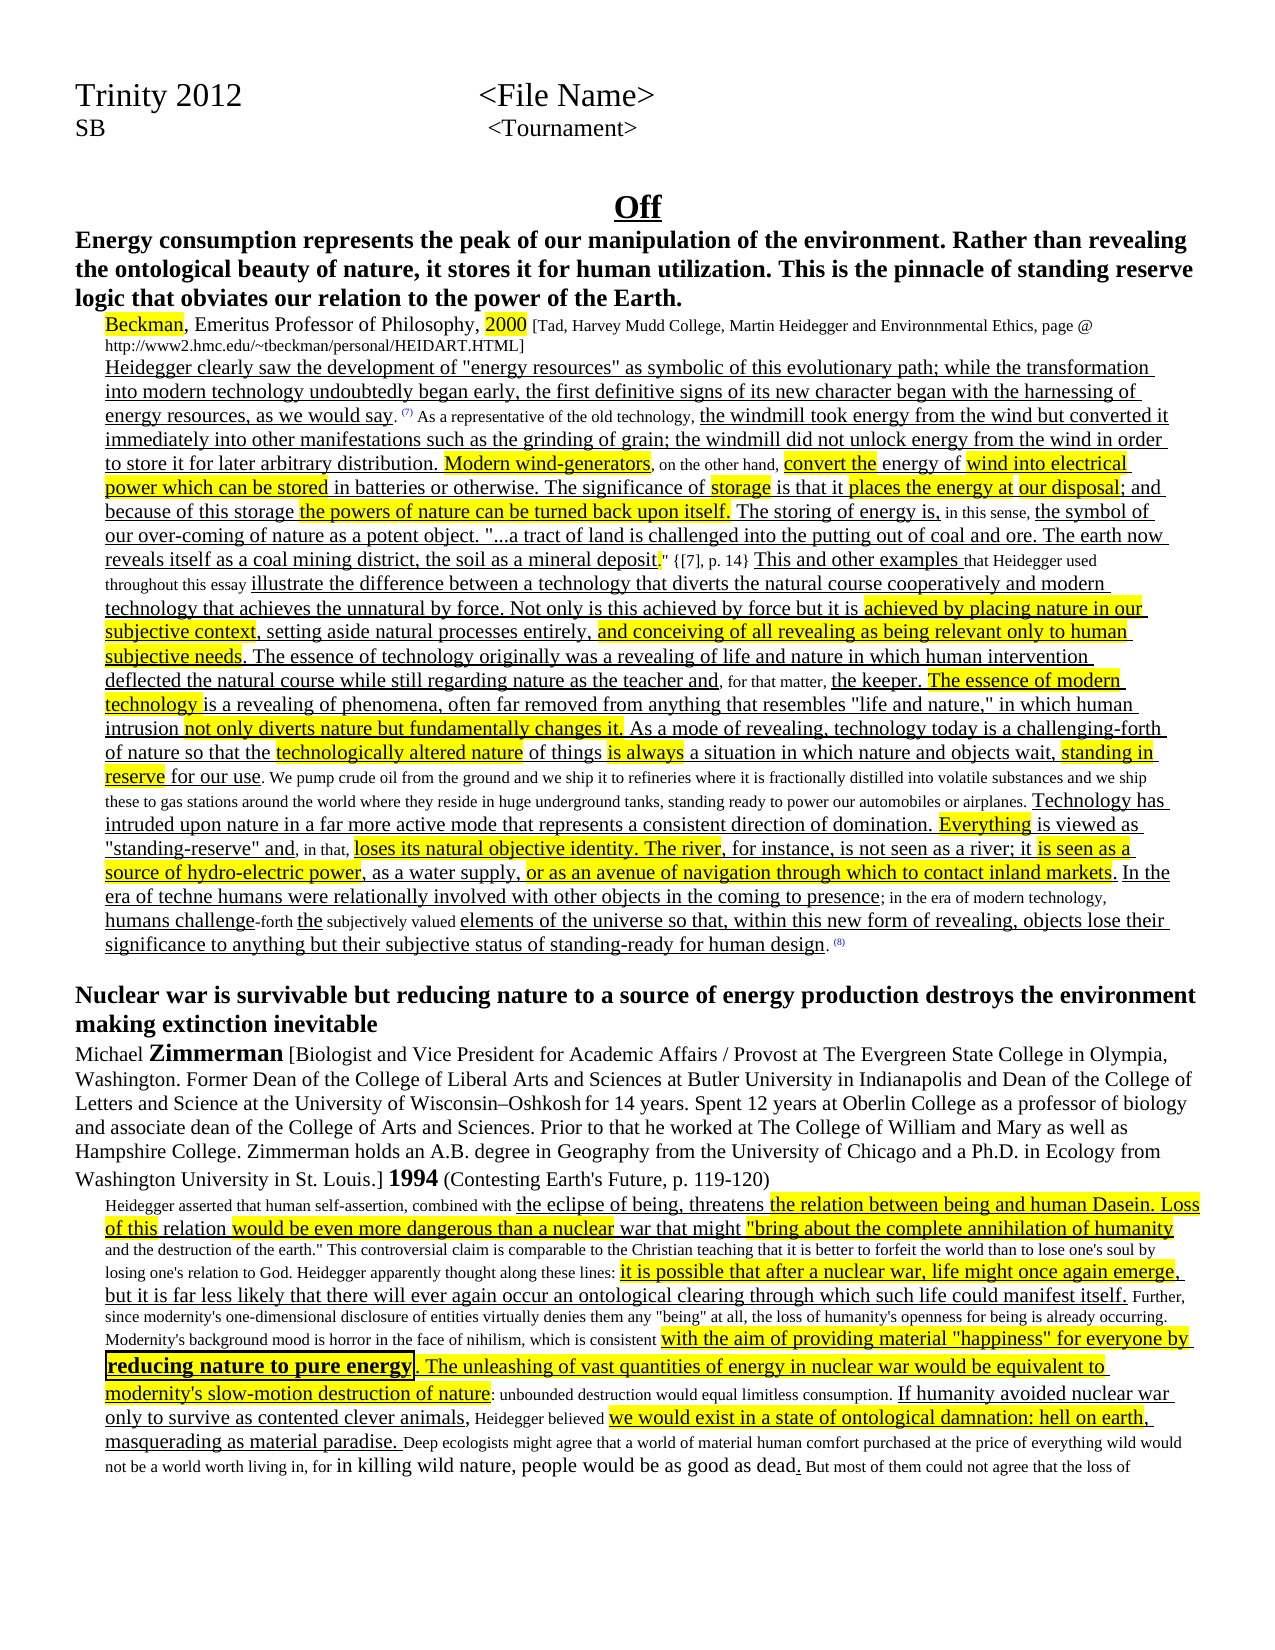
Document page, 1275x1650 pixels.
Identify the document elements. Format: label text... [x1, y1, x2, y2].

text Beckman, Emeritus Professor of Philosophy, 2000 [Tad, Harvey Mudd College, Martin Heidegger and Environnmental Ethics, page @ http://www2.hmc.edu/~tbeckman/personal/HEIDART.HTML] [105, 312, 1200, 355]
text Energy consumption represents the peak of our manipulation of the environment. Rather than revealing the ontological beauty of nature, it stores it for human utilization. This is the pinnacle of standing reserve logic that obviates our relation to the power of the Earth. [75, 225, 1200, 312]
text Heidegger clearly saw the development of "energy resources" as symbolic of this evolutionary path; while the transformation into modern technology undoubtedly began early, the first definitive signs of its new character began with the harnessing of energy resources, as we would say. (7) As a representative of the old technology, the windmill took energy from the wind but converted it immediately into other manifestations such as the grinding of grain; the windmill did not unlock energy from the wind in order to store it for later arbitrary distribution. Modern wind-generators, on the other hand, convert the energy of wind into electrical power which can be stored in batteries or otherwise. The significance of storage is that it places the energy at our disposal; and because of this storage the powers of nature can be turned back upon itself. The storing of energy is, in this sense, the symbol of our over-coming of nature as a potent object. "...a tract of land is challenged into the putting out of coal and ore. The earth now reveals itself as a coal mining district, the soil as a mineral deposit." {[7], p. 14} This and other examples that Heidegger used throughout this essay illustrate the difference between a technology that diverts the natural course cooperatively and modern technology that achieves the unnatural by force. Not only is this achieved by force but it is achieved by placing nature in our subjective context, setting aside natural processes entirely, and conceiving of all revealing as being relevant only to human subjective needs. The essence of technology originally was a revealing of life and nature in which human intervention deflected the natural course while still regarding nature as the teacher and, for that matter, the keeper. The essence of modern technology is a revealing of phenomena, often far removed from anything that resembles "life and nature," in which human intrusion not only diverts nature but fundamentally changes it. As a mode of revealing, technology today is a challenging-forth of nature so that the technologically altered nature of things is always a situation in which nature and objects wait, standing in reserve for our use. We pump crude oil from the ground and we ship it to refineries where it is fractionally distilled into volatile substances and we ship these to gas stations around the world where they reside in huge underground tanks, standing ready to power our automobiles or airplanes. Technology has intruded upon nature in a far more active mode that represents a consistent direction of domination. Everything is viewed as "standing-reserve" and, in that, loses its natural objective identity. The river, for instance, is not seen as a river; it is seen as a source of hydro-electric power, as a water supply, or as an avenue of navigation through which to contact inland markets. In the era of techne humans were relationally involved with other objects in the coming to presence; in the era of modern technology, humans challenge-forth the subjectively valued elements of the universe so that, within this new form of revealing, objects lose their significance to anything but their subjective status of standing-ready for human design. (8) [105, 355, 1170, 956]
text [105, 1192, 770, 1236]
text Nuclear war is survivable but reducing nature to a source of energy production destroys the environment making extinction inevitable [75, 980, 1200, 1038]
text Michael Zimmerman [Biologist and Vice President for Academic Affairs / Provost at The Evergreen State College in Olympia, Washington. Former Dean of the College of Liberal Arts and Sciences at Butler University in Indianapolis and Dean of the College of Letters and Science at the University of Wisconsin–Oshkosh for 14 years. Spent 12 years at Oberlin College as a professor of biology and associate dean of the College of Arts and Sciences. Prior to that he worked at The College of William and Mary as well as Hampshire College. Zimmerman holds an A.B. degree in Geography from the University of Chicago and a Ph.D. in Ecology from Washington University in St. Louis.] 1994 (Contesting Earth's Future, p. 119-120) [75, 1038, 1200, 1192]
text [105, 1216, 1200, 1477]
subtitle Off [75, 187, 1200, 225]
